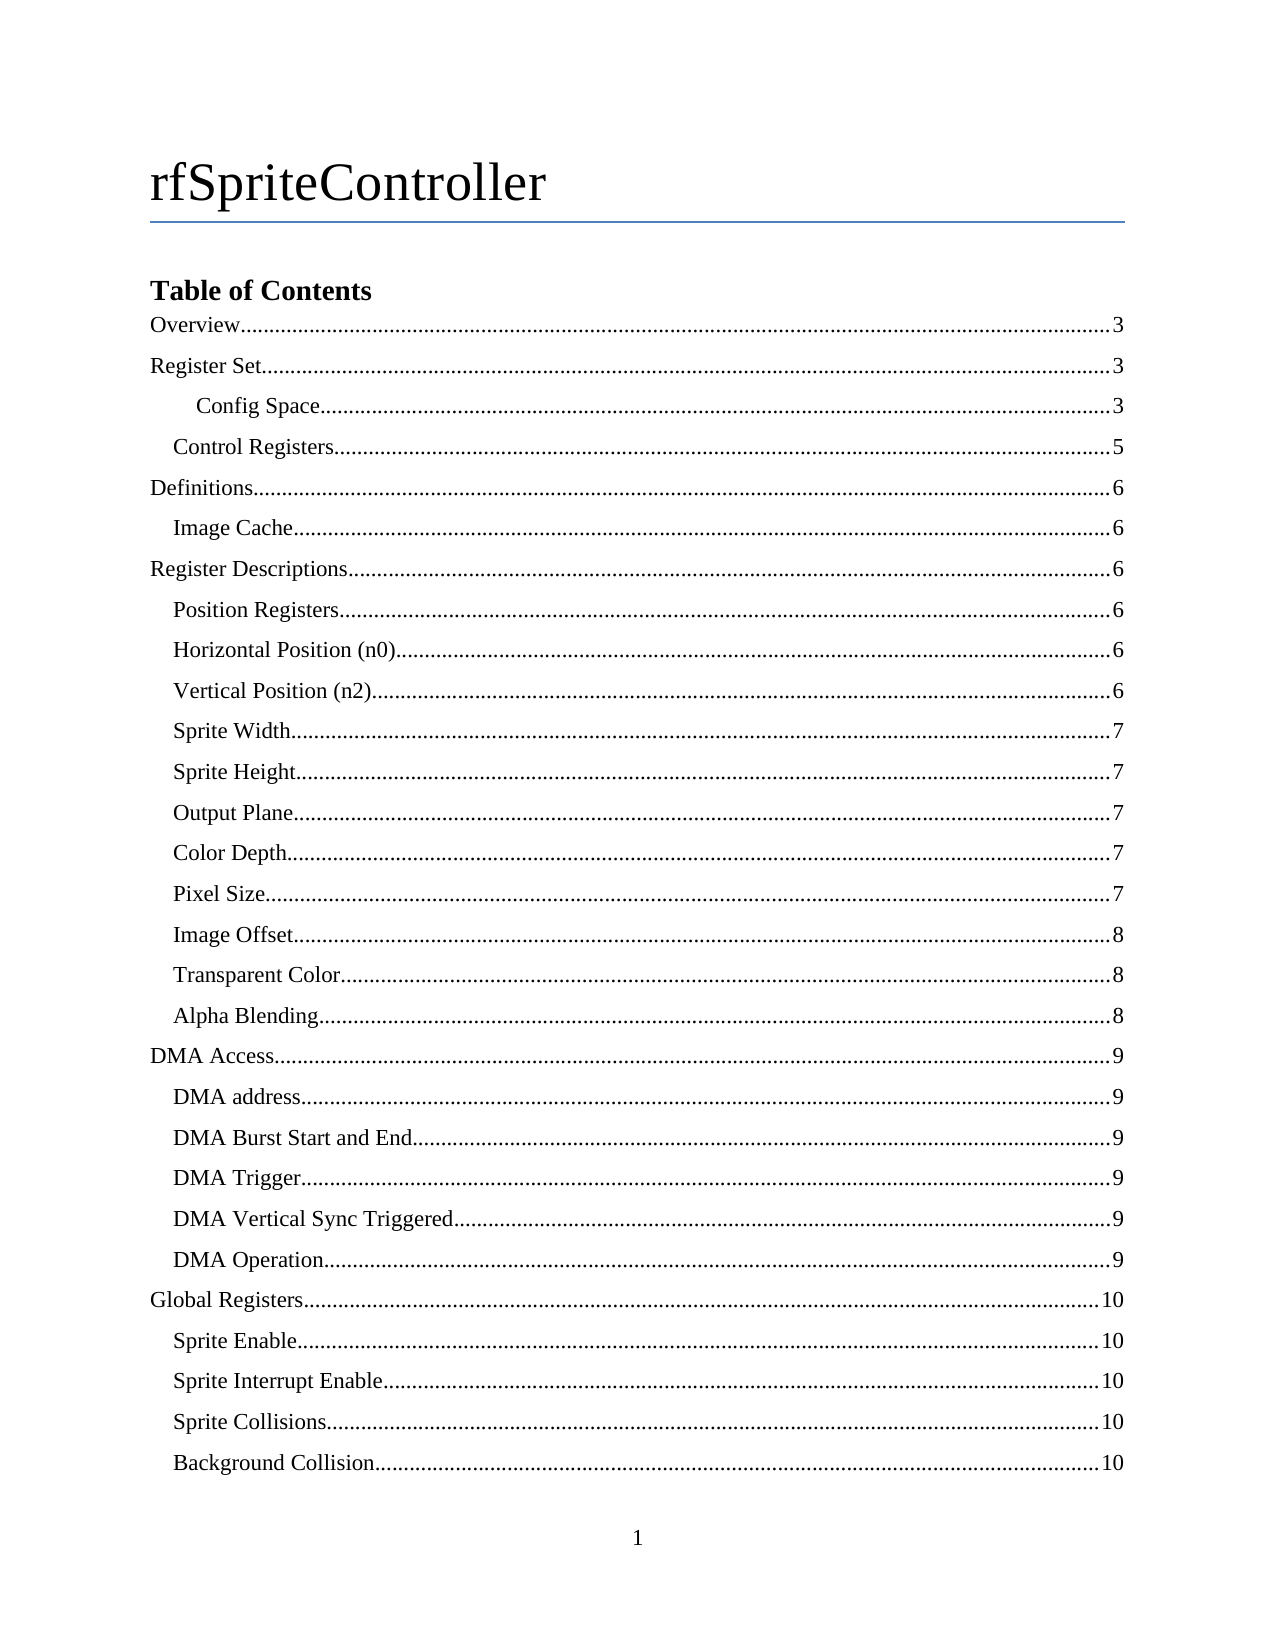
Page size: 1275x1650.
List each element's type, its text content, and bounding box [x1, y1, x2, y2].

title rfSpriteController [150, 150, 1125, 221]
